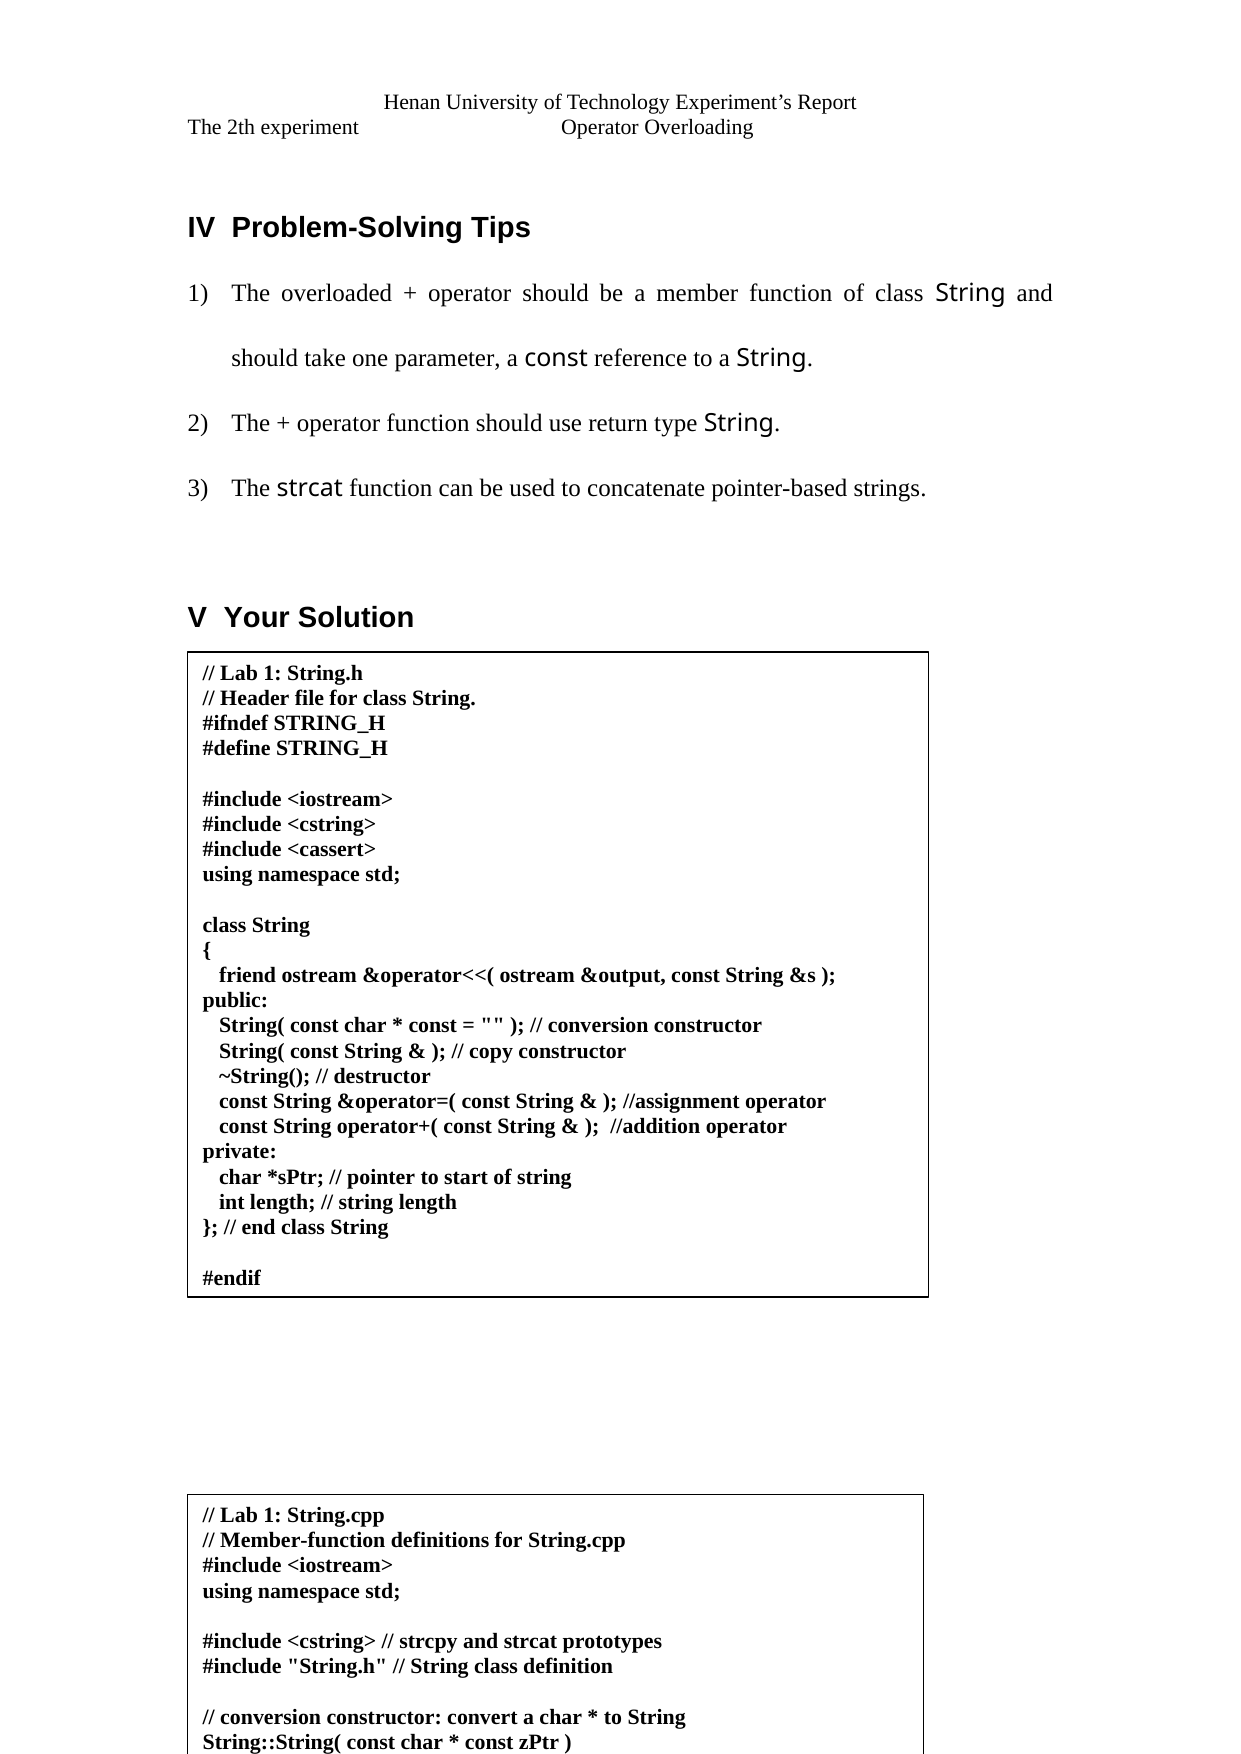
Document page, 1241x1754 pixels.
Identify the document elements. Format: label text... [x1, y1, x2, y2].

text V Your Solution [187, 584, 1053, 649]
text IV Problem-Solving Tips [187, 194, 1053, 259]
list The + operator function should use return type String. [187, 389, 1053, 454]
list The strcat function can be used to concatenate pointer-based strings. [187, 454, 1053, 519]
list The overloaded + operator should be a member function of class String and should take one parameter, a const reference to a String. [187, 259, 1053, 389]
